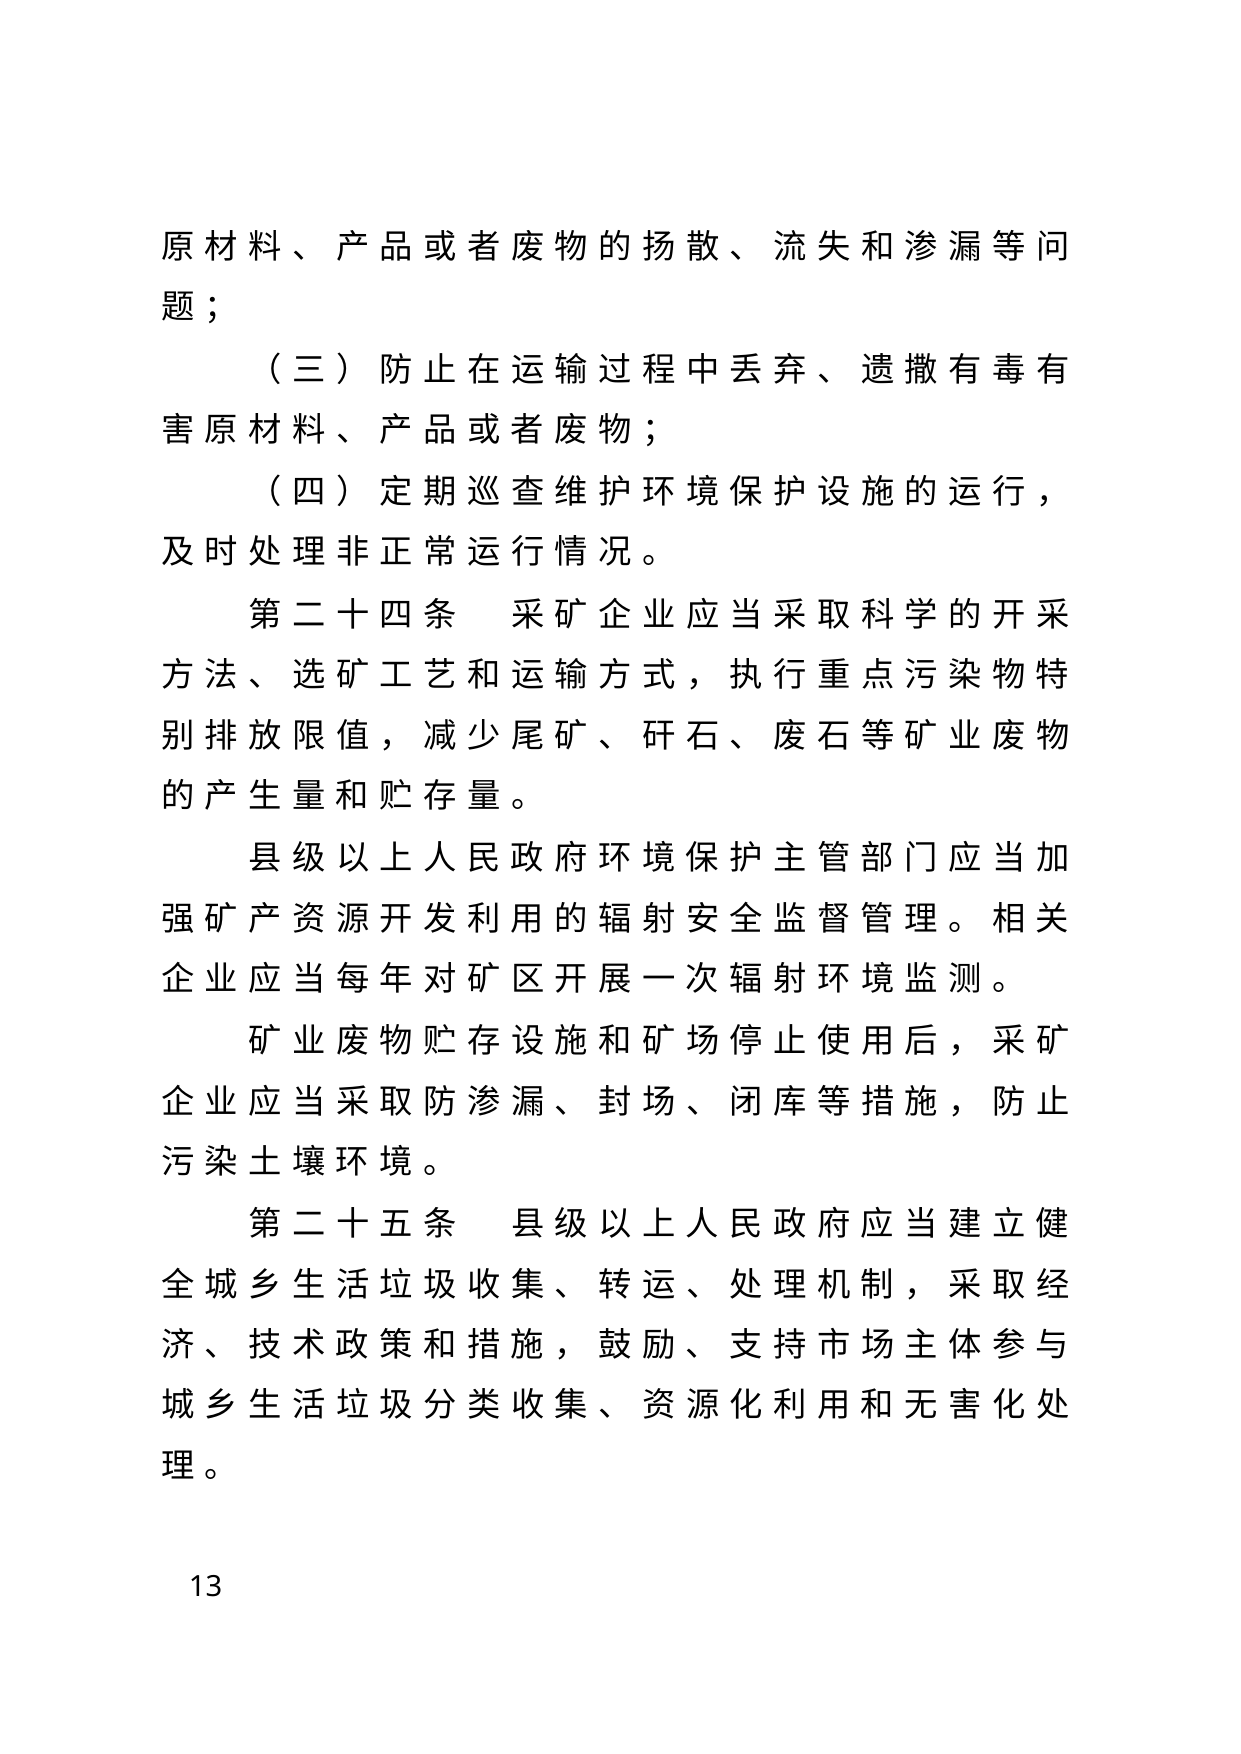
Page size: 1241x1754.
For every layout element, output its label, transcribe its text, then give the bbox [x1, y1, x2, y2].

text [161, 213, 1079, 334]
text （三）防止在运输过程中丢弃、遗撒有毒有害原材料、产品或者废物； [161, 336, 1079, 457]
text 矿业废物贮存设施和矿场停止使用后，采矿企业应当采取防渗漏、封场、闭库等措施，防止污染土壤环境。 [161, 1008, 1079, 1189]
text （四）定期巡查维护环境保护设施的运行，及时处理非正常运行情况。 [161, 459, 1079, 579]
text 第二十四条 采矿企业应当采取科学的开采方法、选矿工艺和运输方式，执行重点污染物特别排放限值，减少尾矿、矸石、废石等矿业废物的产生量和贮存量。 [161, 582, 1079, 823]
text 县级以上人民政府环境保护主管部门应当加强矿产资源开发利用的辐射安全监督管理。相关企业应当每年对矿区开展一次辐射环境监测。 [161, 825, 1079, 1006]
text 第二十五条 县级以上人民政府应当建立健全城乡生活垃圾收集、转运、处理机制，采取经济、技术政策和措施，鼓励、支持市场主体参与城乡生活垃圾分类收集、资源化利用和无害化处理。 [161, 1191, 1079, 1493]
